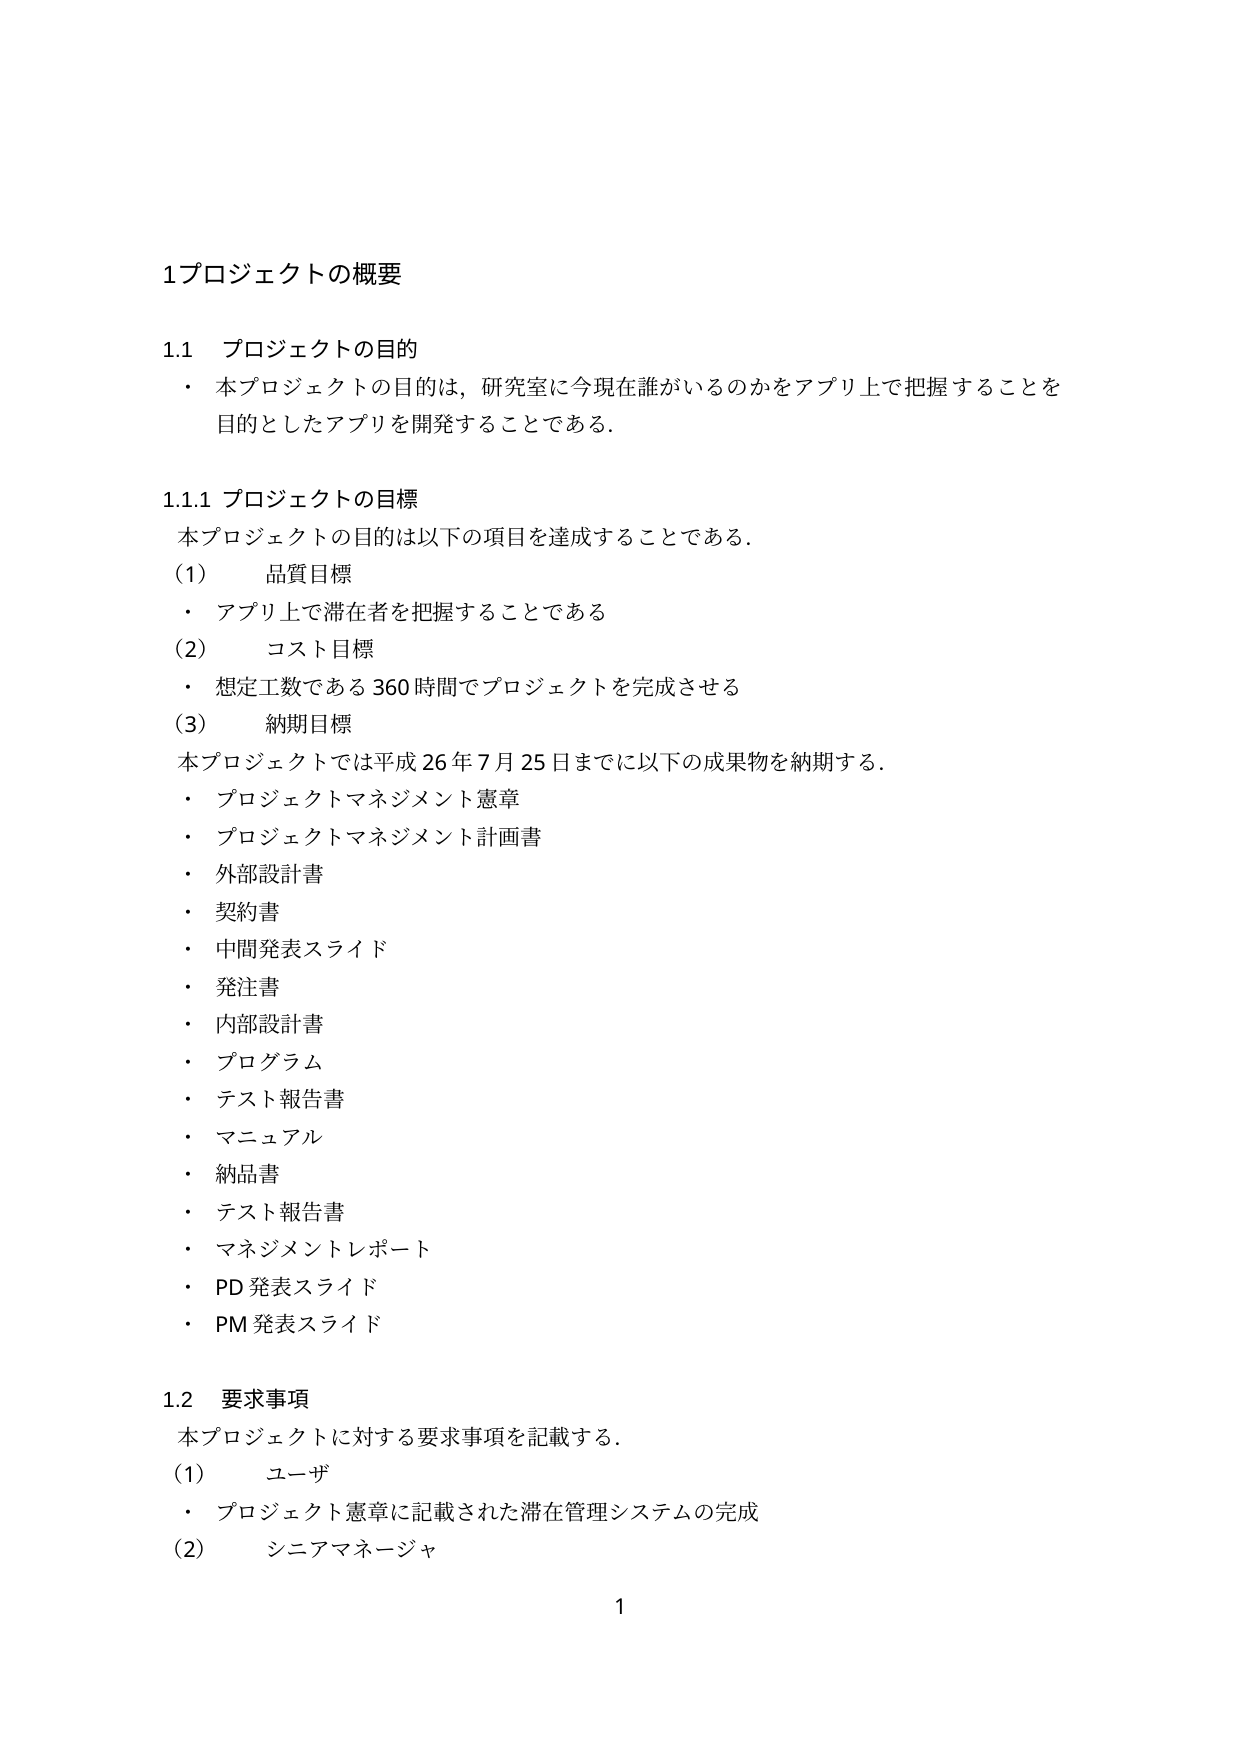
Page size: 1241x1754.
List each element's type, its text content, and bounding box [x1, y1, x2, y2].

list マネジメントレポート [177, 1229, 1063, 1267]
list 本プロジェクトの目的は，研究室に今現在誰がいるのかをアプリ上で把握することを目的としたアプリを開発することである． [177, 367, 1063, 442]
list 発注書 [177, 967, 1063, 1004]
list コスト目標 [162, 629, 1063, 667]
list 想定工数である360時間でプロジェクトを完成させる [177, 667, 1063, 704]
subtitle 要求事項 [162, 1379, 1063, 1417]
subtitle プロジェクトの目標 [162, 479, 1063, 517]
list 品質目標 [162, 554, 1063, 592]
list マニュアル [177, 1117, 1063, 1154]
list 契約書 [177, 892, 1063, 929]
list 中間発表スライド [177, 929, 1063, 967]
list 内部設計書 [177, 1004, 1063, 1042]
list 納期目標 [162, 704, 1063, 742]
text 本プロジェクトの目的は以下の項目を達成することである． [177, 517, 1063, 554]
list テスト報告書 [177, 1079, 1063, 1117]
list PM発表スライド [177, 1304, 1063, 1342]
list 本プロジェクトに対する要求事項を記載する． [177, 1417, 1063, 1454]
subtitle プロジェクトの概要 [162, 254, 1063, 292]
list プロジェクト憲章に記載された滞在管理システムの完成 [177, 1492, 1063, 1529]
subtitle プロジェクトの目的 [162, 329, 1063, 367]
list 納品書 [177, 1154, 1063, 1192]
list プロジェクトマネジメント憲章 [177, 779, 1063, 817]
list PD発表スライド [177, 1267, 1063, 1304]
list テスト報告書 [177, 1192, 1063, 1229]
list 外部設計書 [177, 854, 1063, 892]
list プログラム [177, 1042, 1063, 1079]
list シニアマネージャ [161, 1529, 1063, 1567]
list 本プロジェクトでは平成26年7月25日までに以下の成果物を納期する． [177, 742, 1063, 779]
list プロジェクトマネジメント計画書 [177, 817, 1063, 854]
list ユーザ [161, 1454, 1063, 1492]
list アプリ上で滞在者を把握することである [177, 592, 1063, 629]
